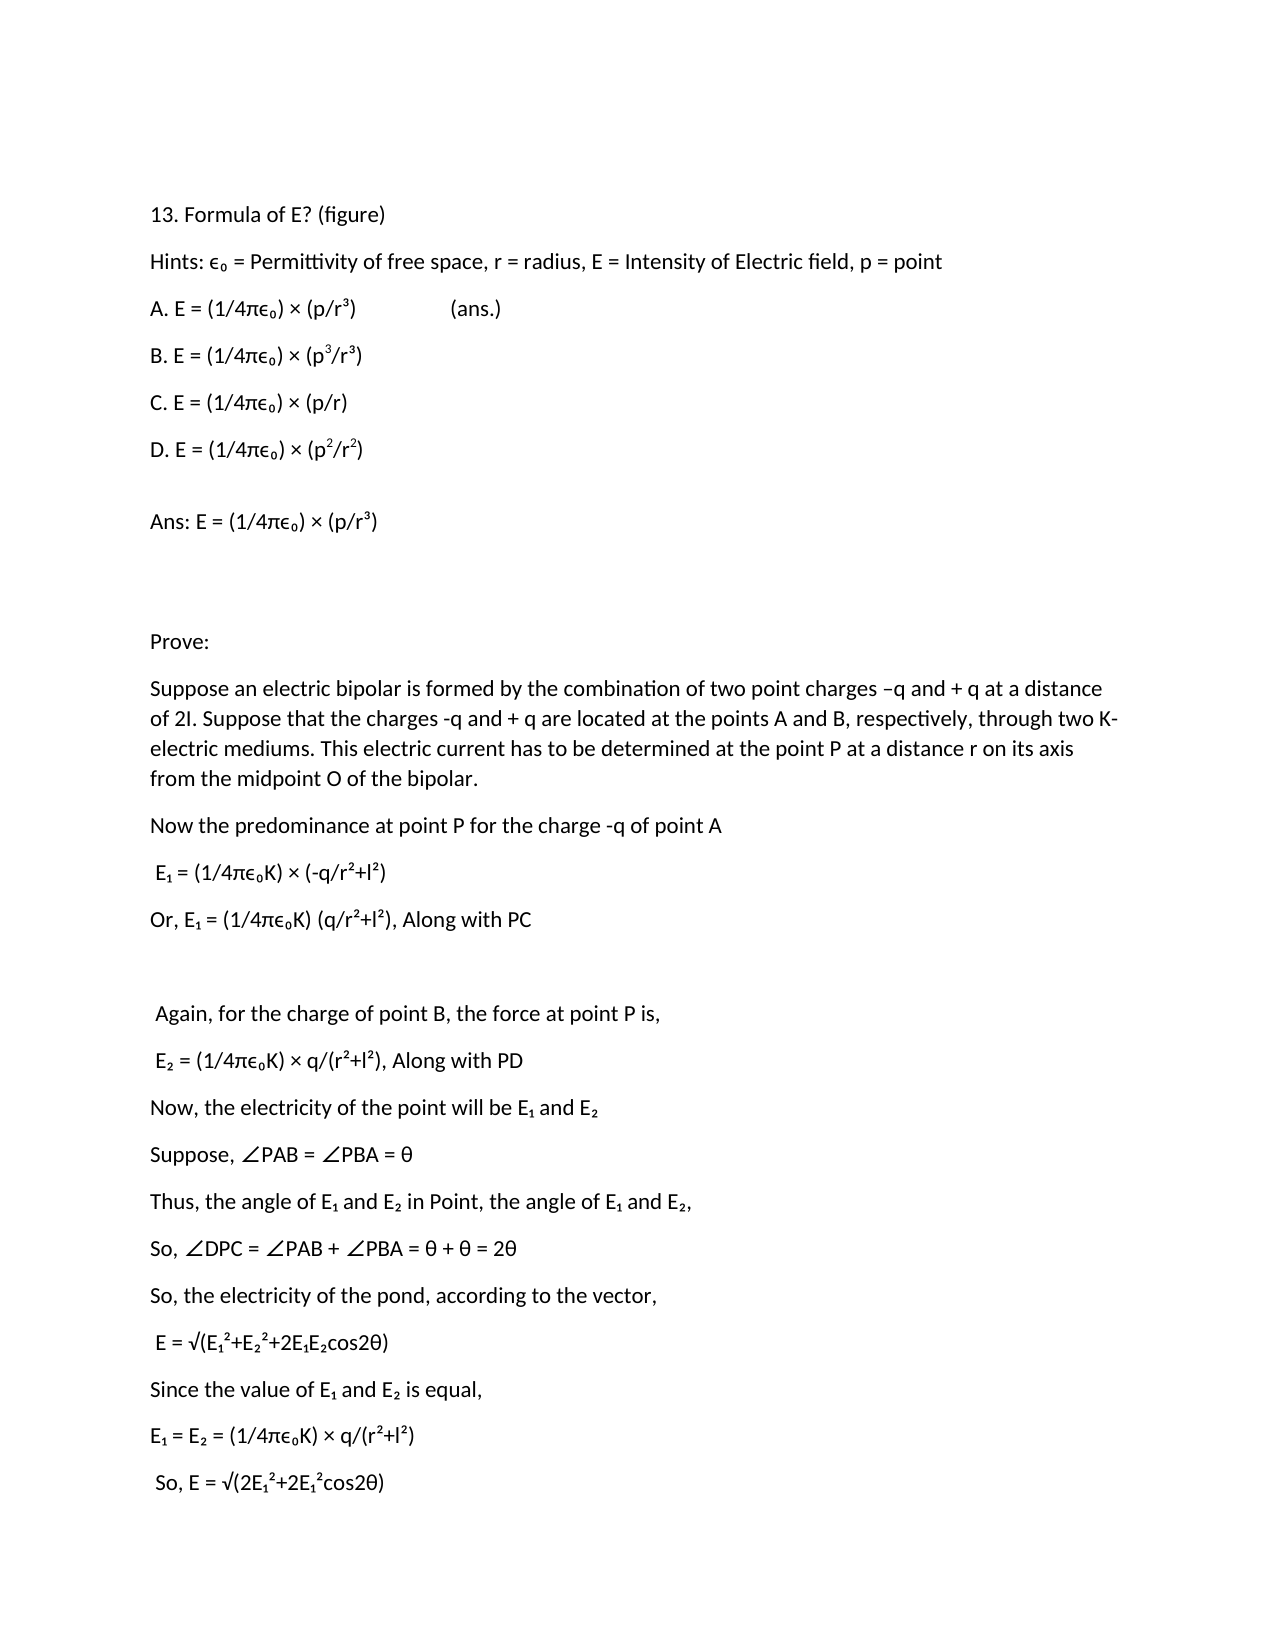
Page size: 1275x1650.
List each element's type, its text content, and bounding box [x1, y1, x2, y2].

text A. E = (1/4πϵ₀) × (p/r³) (ans.) [150, 294, 1125, 322]
text Now, the electricity of the point will be E₁ and E₂ [150, 1093, 1125, 1121]
text So, ∠DPC = ∠PAB + ∠PBA = θ + θ = 2θ [150, 1234, 1125, 1262]
text Or, E₁ = (1/4πϵ₀K) (q/r²+l²), Along with PC [150, 905, 1125, 933]
text B. E = (1/4πϵ₀) × (p3/r³) [150, 341, 1125, 369]
text Hints: ϵ₀ = Permittivity of free space, r = radius, E = Intensity of Electric field, p = point [150, 247, 1125, 275]
text E₁ = (1/4πϵ₀K) × (-q/r²+l²) [150, 858, 1125, 886]
text Since the value of E₁ and E₂ is equal, [150, 1375, 1125, 1403]
text E₂ = (1/4πϵ₀K) × q/(r²+l²), Along with PD [150, 1046, 1125, 1074]
text Again, for the charge of point B, the force at point P is, [150, 999, 1125, 1027]
text So, the electricity of the pond, according to the vector, [150, 1281, 1125, 1309]
text 13. Formula of E? (figure) [150, 200, 1125, 228]
text Ans: E = (1/4πϵ₀) × (p/r³) [150, 507, 1125, 536]
text Suppose, ∠PAB = ∠PBA = θ [150, 1139, 1125, 1168]
text Thus, the angle of E₁ and E₂ in Point, the angle of E₁ and E₂, [150, 1187, 1125, 1215]
text Now the predominance at point P for the charge -q of point A [150, 811, 1125, 839]
text So, E = √(2E₁²+2E₁²cos2θ) [150, 1468, 1125, 1497]
text Suppose an electric bipolar is formed by the combination of two point charges –q and + q at a distance of 2I. Suppose that the charges -q and + q are located at the points A and B, respectively, through two K-electric mediums. This electric current has to be determined at the point P at a distance r on its axis from the midpoint O of the bipolar. [150, 674, 1125, 793]
text C. E = (1/4πϵ₀) × (p/r) [150, 388, 1125, 416]
text D. E = (1/4πϵ₀) × (p2/r2) [150, 435, 1125, 463]
text E₁ = E₂ = (1/4πϵ₀K) × q/(r²+l²) [150, 1422, 1125, 1450]
text Prove: [150, 627, 1125, 655]
text E = √(E₁²+E₂²+2E₁E₂cos2θ) [150, 1328, 1125, 1356]
